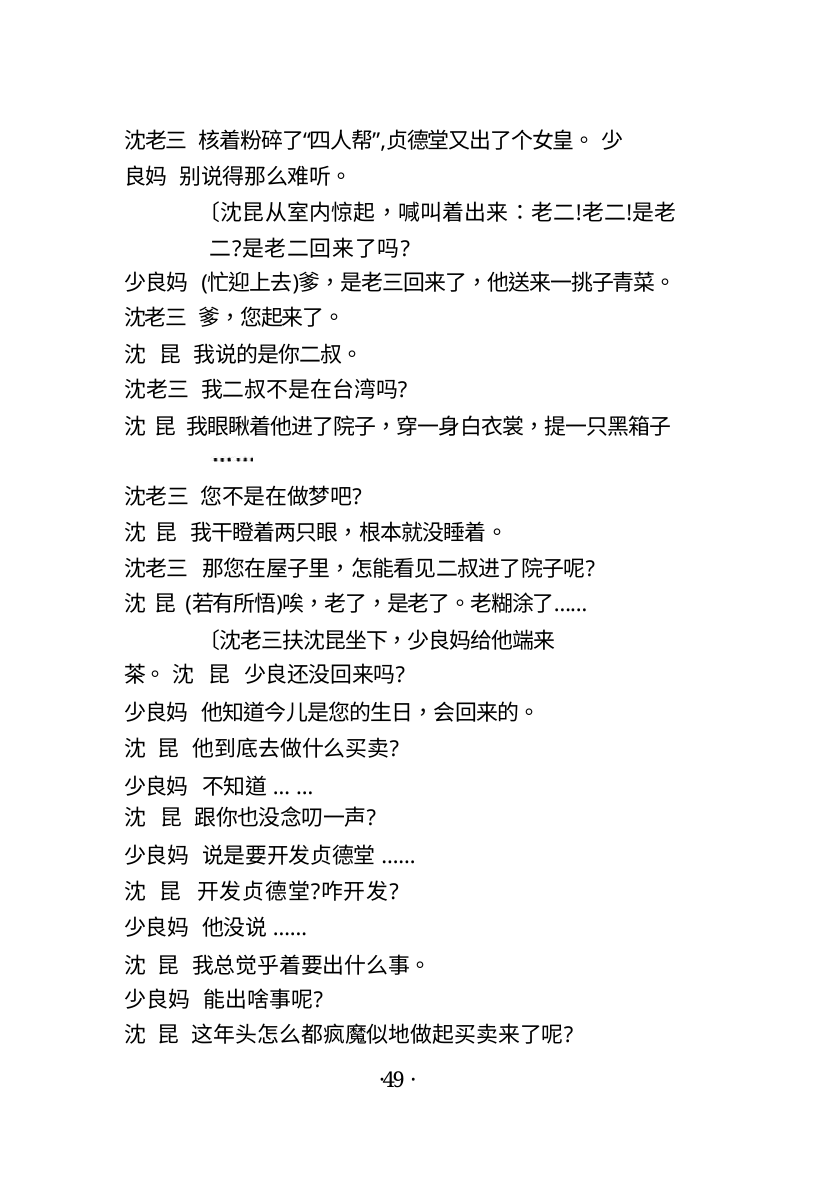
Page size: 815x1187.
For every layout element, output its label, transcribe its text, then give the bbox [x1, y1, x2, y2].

text 〔沈老三扶沈昆坐下，少良妈给他端来茶。 沈 昆 少良还没回来吗? [124, 625, 596, 689]
text 沈老三 那您在屋子里，怎能看见二叔进了院子呢? [124, 554, 692, 581]
text 〔沈昆从室内惊起，喊叫着出来：老二!老二!是老 二?是老二回来了吗? [198, 197, 689, 262]
text 沈 昆 我说的是你二叔。 [124, 340, 692, 368]
text 沈 昆 这年头怎么都疯魔似地做起买卖来了呢? [124, 1021, 692, 1048]
text 沈老三 我二叔不是在台湾吗? [124, 376, 692, 403]
text 沈老三 爹，您起来了。 [124, 304, 692, 331]
text 沈 昆 我眼瞅着他进了院子，穿一身白衣裳，提一只黑箱子 [124, 413, 692, 440]
text 少良妈 不知道 … … [124, 771, 692, 800]
text 沈 昆 我干瞪着两只眼，根本就没睡着。 [124, 519, 692, 546]
text 沈老三 您不是在做梦吧? [124, 482, 692, 510]
text 沈 昆 (若有所悟)唉，老了，是老了。老糊涂了…… [124, 590, 692, 617]
text 沈老三 核着粉碎了“四人帮”,贞德堂又出了个女皇。 少良妈 别说得那么难听。 [124, 125, 630, 191]
text 沈 昆 我总觉乎着要出什么事。 少良妈 能出啥事呢? [124, 951, 447, 1014]
picture [210, 456, 253, 462]
text 少良妈 (忙迎上去)爹，是老三回来了，他送来一挑子青菜。 [124, 269, 692, 296]
text 少良妈 说是要开发贞德堂 …… 沈 昆 开发贞德堂?咋开发? 少良妈 他没说 …… [124, 840, 426, 941]
text 沈 昆 跟你也没念叨一声? [124, 803, 692, 831]
text 少良妈 他知道今儿是您的生日，会回来的。 沈 昆 他到底去做什么买卖? [124, 697, 544, 762]
